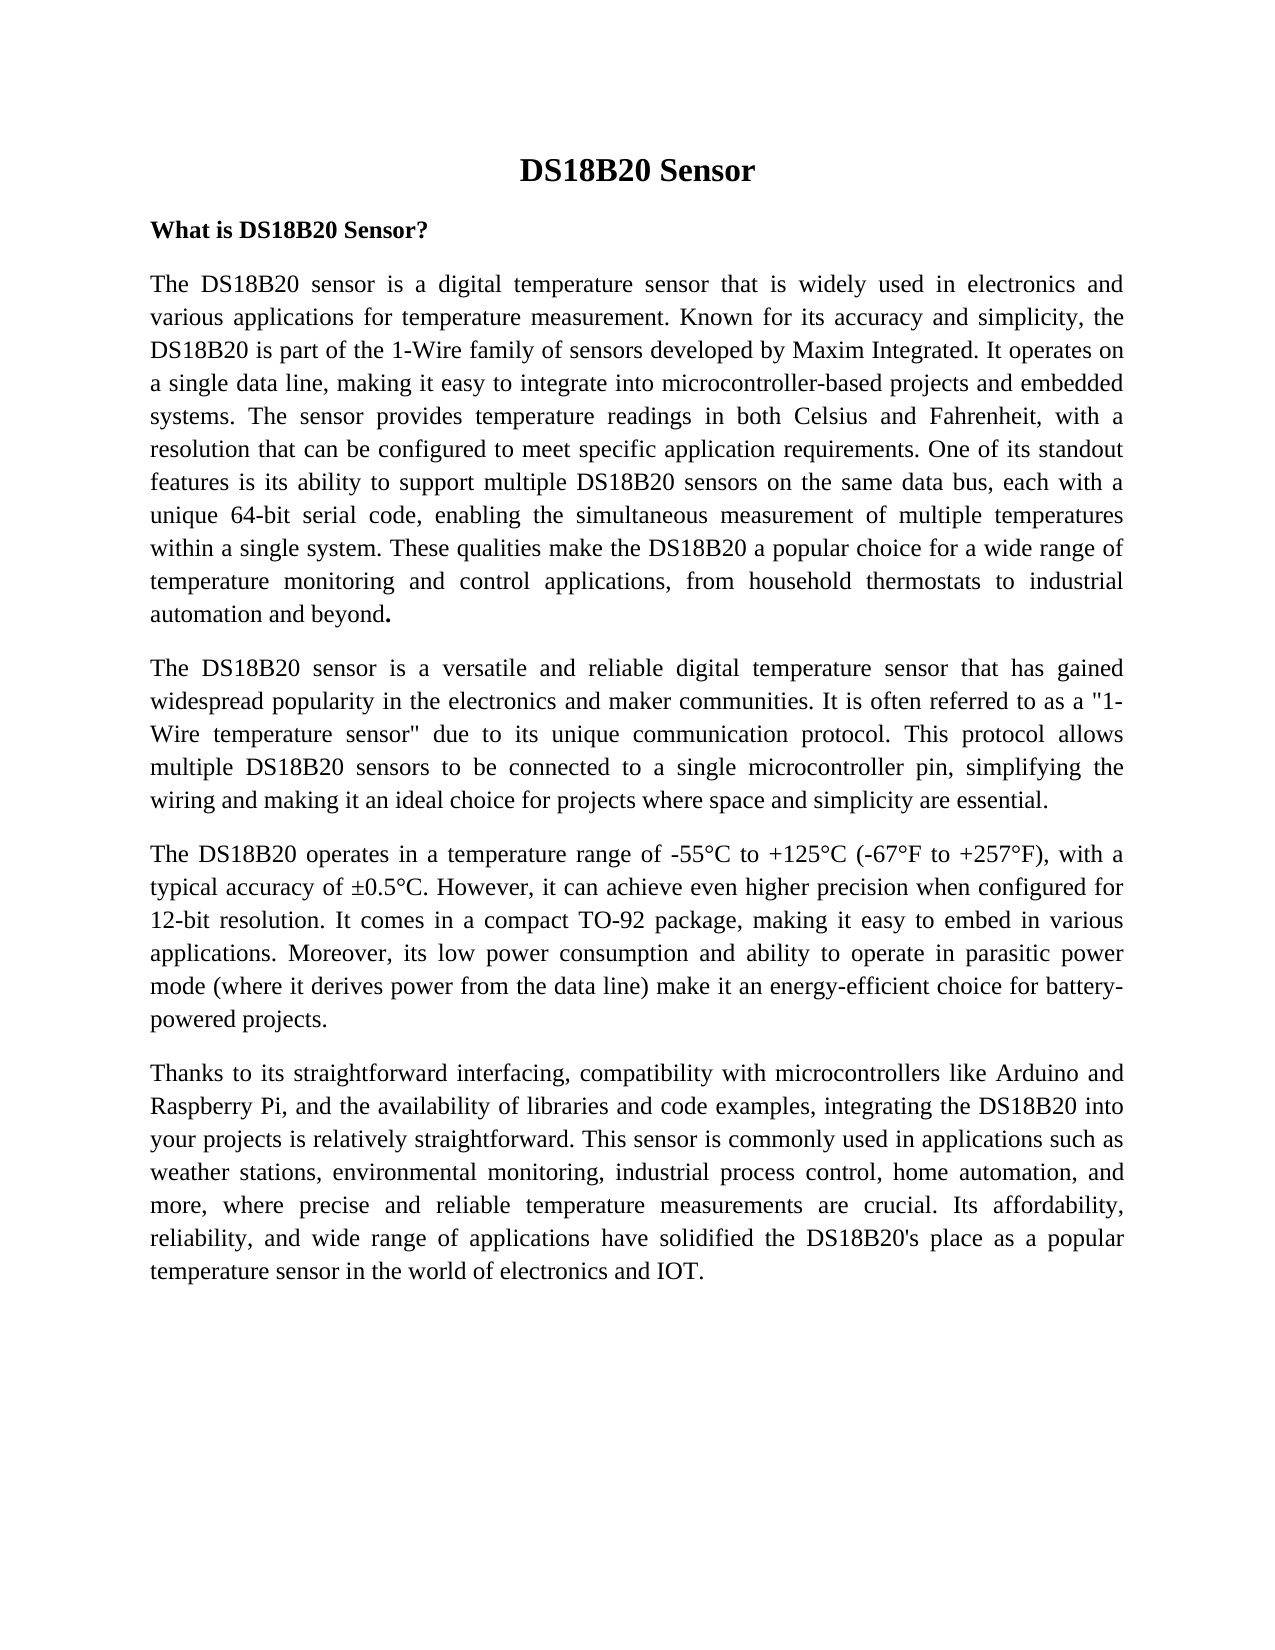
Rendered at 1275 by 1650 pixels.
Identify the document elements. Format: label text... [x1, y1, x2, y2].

text Thanks to its straightforward interfacing, compatibility with microcontrollers like Arduino and Raspberry Pi, and the availability of libraries and code examples, integrating the DS18B20 into your projects is relatively straightforward. This sensor is commonly used in applications such as weather stations, environmental monitoring, industrial process control, home automation, and more, where precise and reliable temperature measurements are crucial. Its affordability, reliability, and wide range of applications have solidified the DS18B20's place as a popular temperature sensor in the world of electronics and IOT. [150, 1058, 1125, 1284]
text DS18B20 Sensor [150, 150, 1125, 188]
text The DS18B20 operates in a temperature range of -55°C to +125°C (-67°F to +257°F), with a typical accuracy of ±0.5°C. However, it can achieve even higher precision when configured for 12-bit resolution. It comes in a compact TO-92 package, making it easy to embed in various applications. Moreover, its low power consumption and ability to operate in parasitic power mode (where it derives power from the data line) make it an energy-efficient choice for battery-powered projects. [150, 839, 1125, 1033]
text What is DS18B20 Sensor? [150, 215, 1125, 244]
text The DS18B20 sensor is a digital temperature sensor that is widely used in electronics and various applications for temperature measurement. Known for its accuracy and simplicity, the DS18B20 is part of the 1-Wire family of sensors developed by Maxim Integrated. It operates on a single data line, making it easy to integrate into microcontroller-based projects and embedded systems. The sensor provides temperature readings in both Celsius and Fahrenheit, with a resolution that can be configured to meet specific application requirements. One of its standout features is its ability to support multiple DS18B20 sensors on the same data bus, each with a unique 64-bit serial code, enabling the simultaneous measurement of multiple temperatures within a single system. These qualities make the DS18B20 a popular choice for a wide range of temperature monitoring and control applications, from household thermostats to industrial automation and beyond. [150, 269, 1125, 628]
text The DS18B20 sensor is a versatile and reliable digital temperature sensor that has gained widespread popularity in the electronics and maker communities. It is often referred to as a "1-Wire temperature sensor" due to its unique communication protocol. This protocol allows multiple DS18B20 sensors to be connected to a single microcontroller pin, simplifying the wiring and making it an ideal choice for projects where space and simplicity are essential. [150, 653, 1125, 814]
